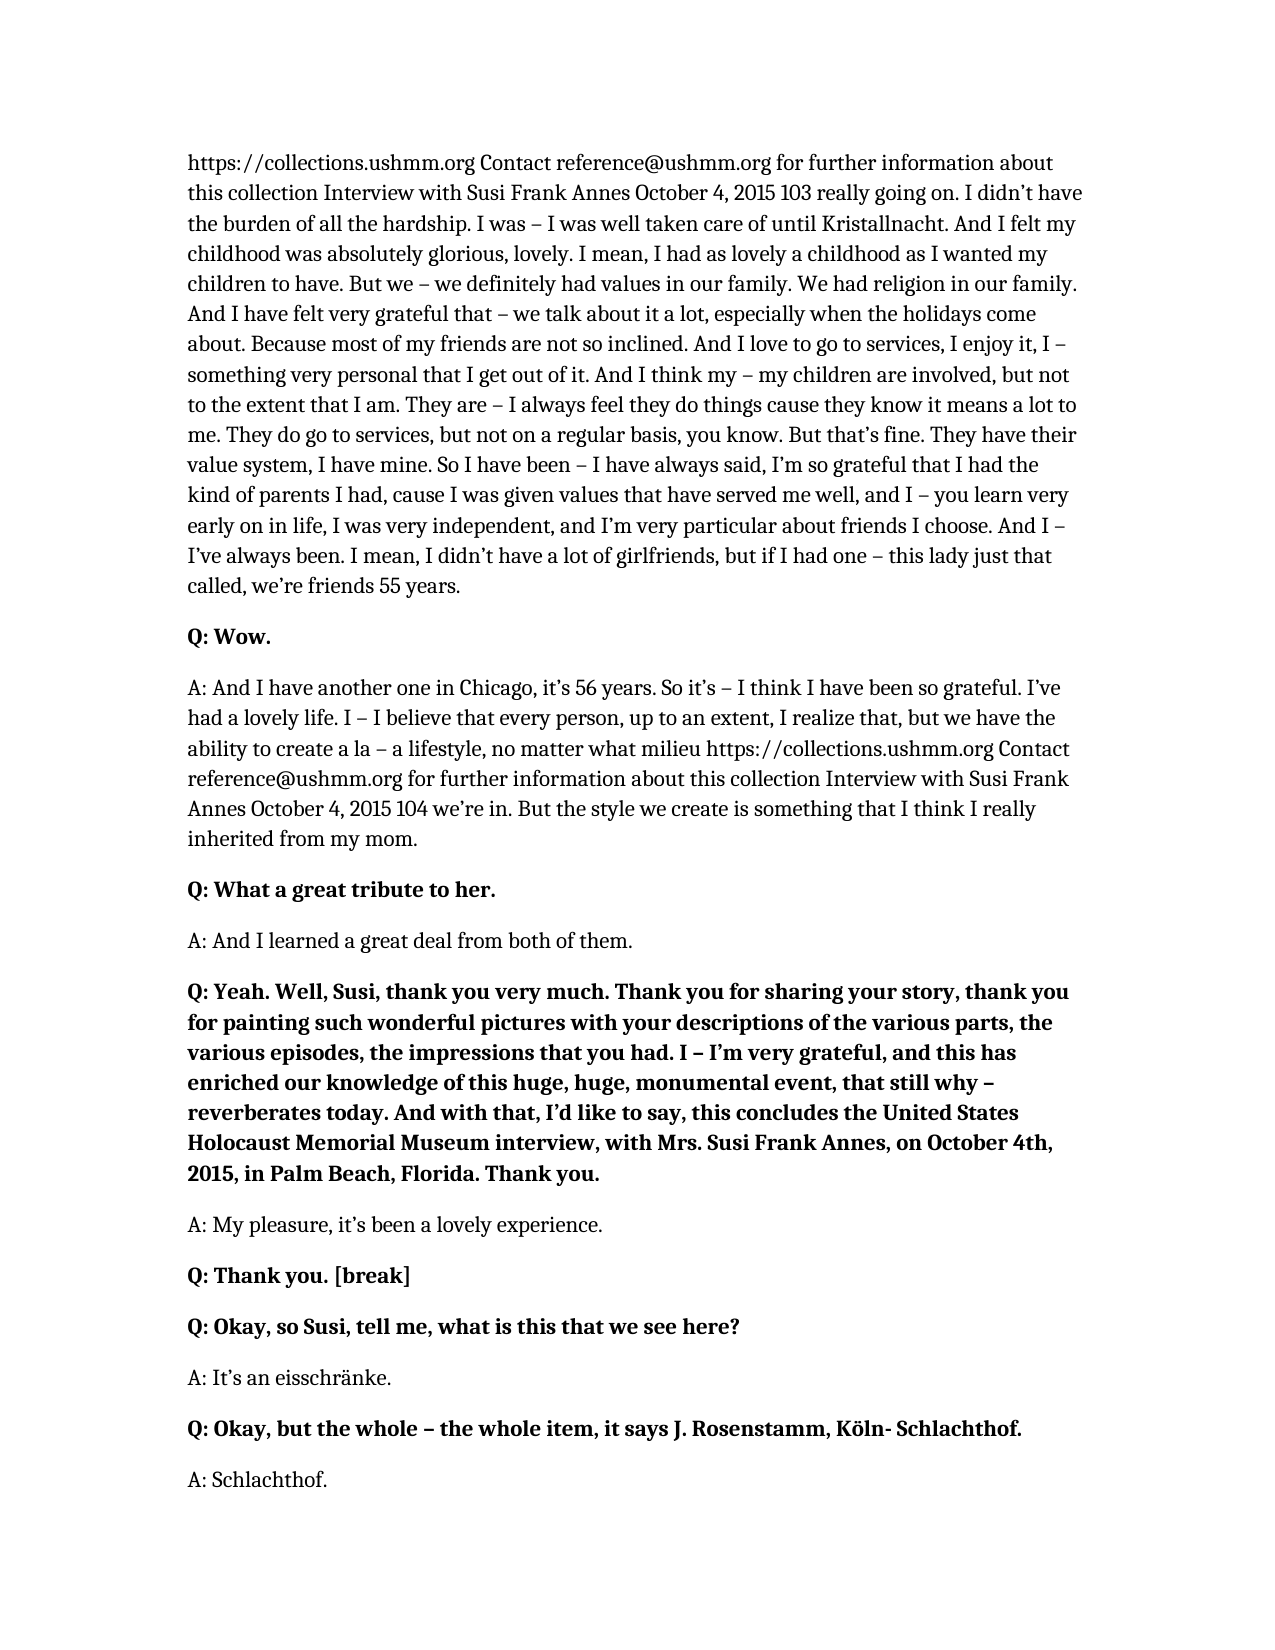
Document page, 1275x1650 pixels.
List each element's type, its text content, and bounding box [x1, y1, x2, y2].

text Q: What a great tribute to her. [187, 877, 1087, 903]
text A: And I have another one in Chicago, it’s 56 years. So it’s – I think I have been so grateful. I’ve had a lovely life. I – I believe that every person, up to an extent, I realize that, but we have the ability to create a la – a lifestyle, no matter what milieu https://collections.ushmm.org Contact reference@ushmm.org for further information about this collection Interview with Susi Frank Annes October 4, 2015 104 we’re in. But the style we create is something that I think I really inherited from my mom. [187, 675, 1087, 852]
text A: It’s an eisschränke. [187, 1364, 1087, 1391]
text A: My pleasure, it’s been a lovely experience. [187, 1211, 1087, 1238]
text A: And I learned a great deal from both of them. [187, 928, 1087, 954]
text Q: Yeah. Well, Susi, thank you very much. Thank you for sharing your story, thank you for painting such wonderful pictures with your descriptions of the various parts, the various episodes, the impressions that you had. I – I’m very grateful, and this has enriched our knowledge of this huge, huge, monumental event, that still why – reverberates today. And with that, I’d like to say, this concludes the United States Holocaust Memorial Museum interview, with Mrs. Susi Frank Annes, on October 4th, 2015, in Palm Beach, Florida. Thank you. [187, 979, 1087, 1187]
text Q: Okay, so Susi, tell me, what is this that we see here? [187, 1313, 1087, 1340]
text A: Schlachthof. [187, 1467, 1087, 1493]
text Q: Thank you. [break] [187, 1262, 1087, 1289]
text Q: Okay, but the whole – the whole item, it says J. Rosenstamm, Köln- Schlachthof. [187, 1416, 1087, 1442]
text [187, 150, 1087, 599]
text Q: Wow. [187, 624, 1087, 650]
